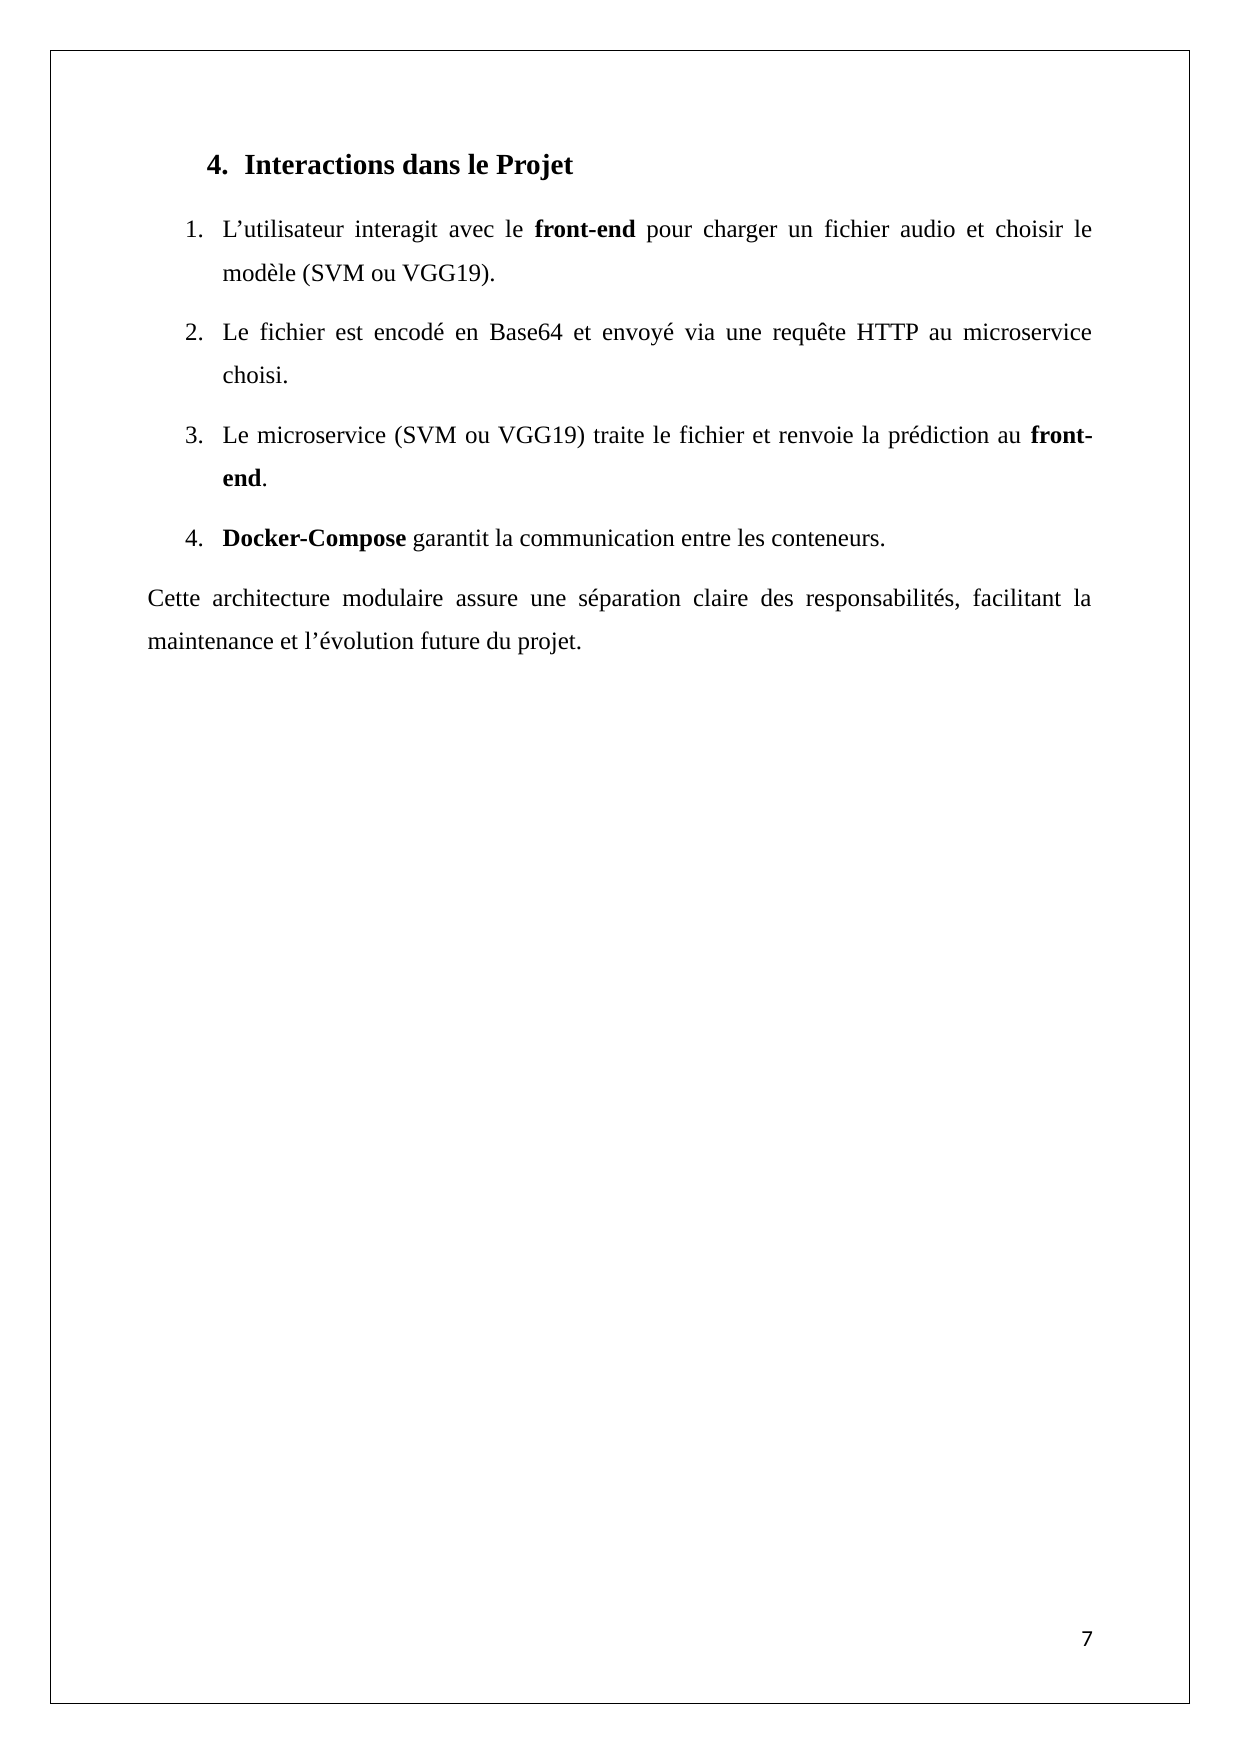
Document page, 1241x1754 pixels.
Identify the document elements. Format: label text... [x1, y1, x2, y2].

list Le microservice (SVM ou VGG19) traite le fichier et renvoie la prédiction au front-end. [185, 420, 1093, 492]
list Docker-Compose garantit la communication entre les conteneurs. [185, 523, 1093, 552]
text Cette architecture modulaire assure une séparation claire des responsabilités, facilitant la maintenance et l’évolution future du projet. [147, 583, 1093, 655]
subtitle Interactions dans le Projet [207, 147, 1093, 181]
list Le fichier est encodé en Base64 et envoyé via une requête HTTP au microservice choisi. [185, 317, 1093, 389]
list L’utilisateur interagit avec le front-end pour charger un fichier audio et choisir le modèle (SVM ou VGG19). [185, 214, 1093, 286]
